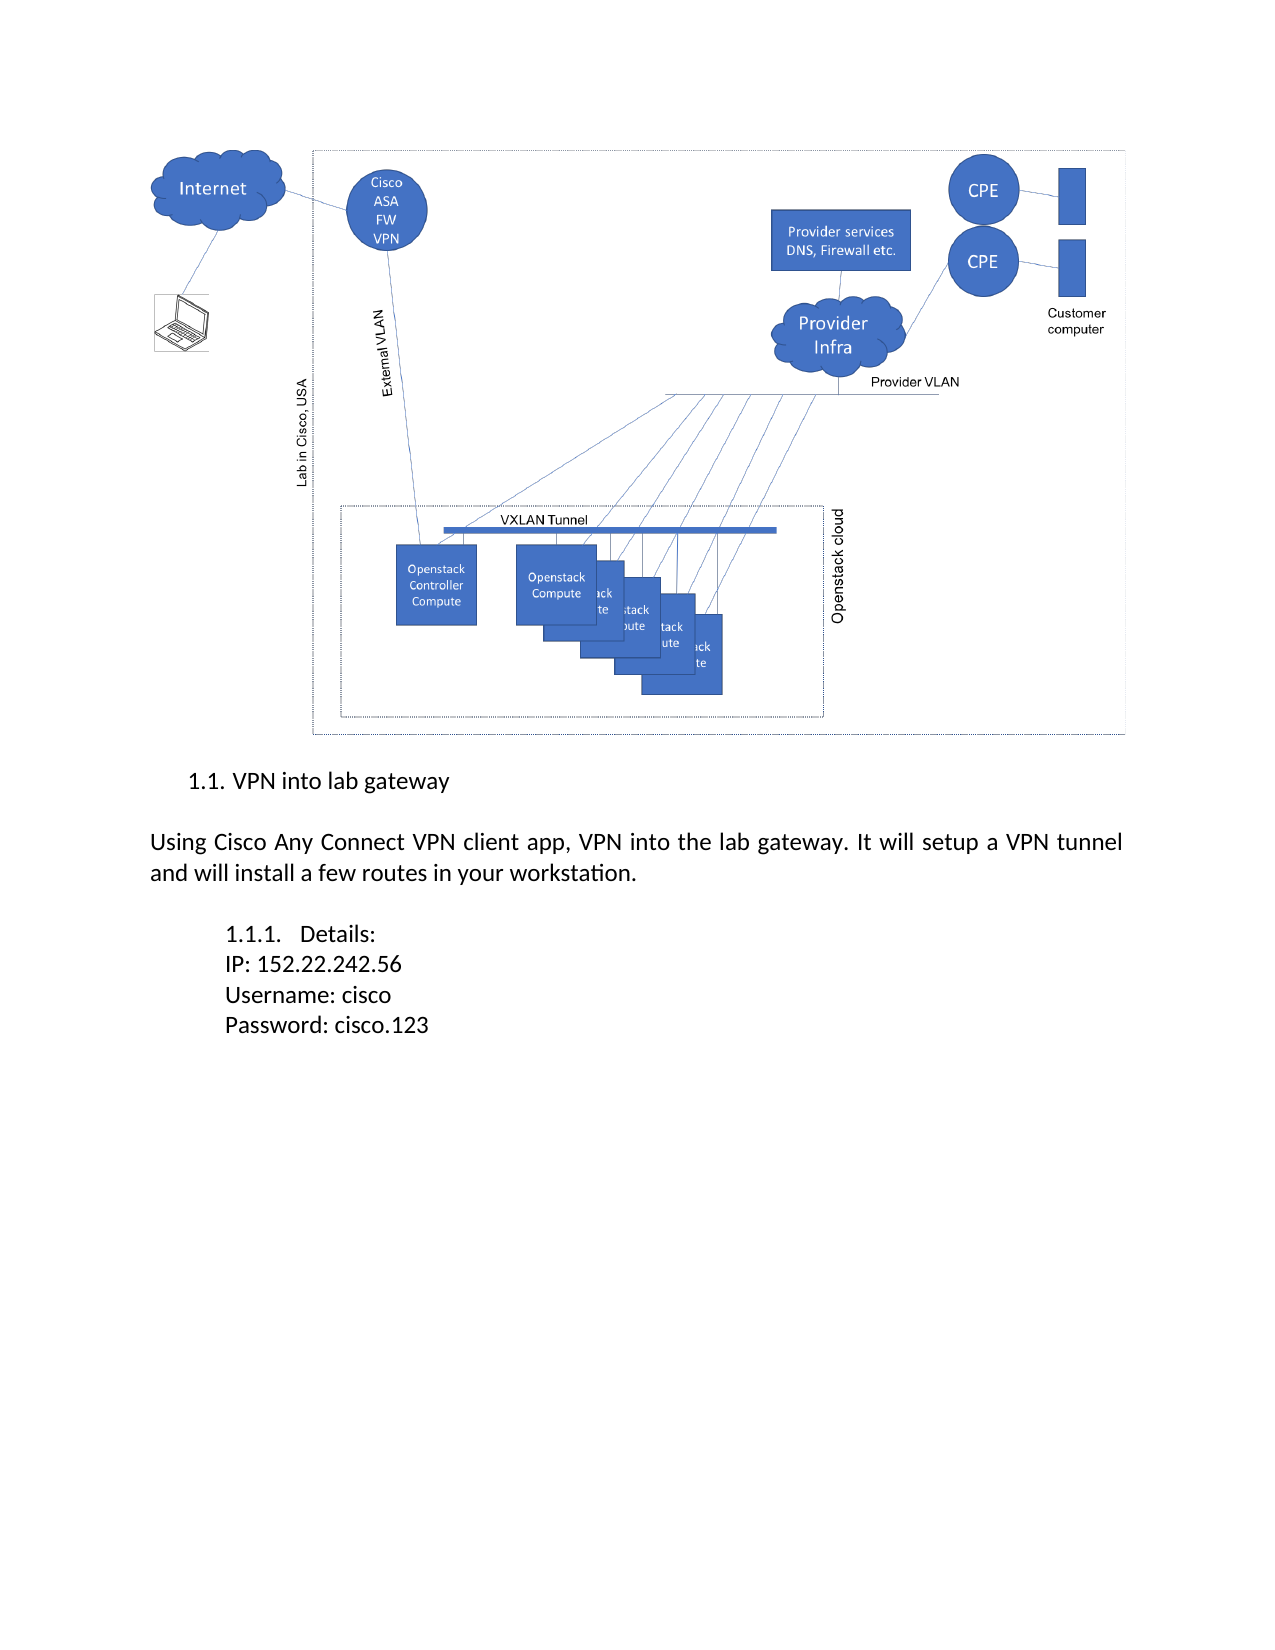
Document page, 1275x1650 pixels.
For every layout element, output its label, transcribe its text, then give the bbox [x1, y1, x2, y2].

list VPN into lab gateway [187, 765, 1125, 796]
text Username: cisco [225, 979, 1125, 1009]
list Details: [225, 918, 1125, 948]
text IP: 152.22.242.56 [225, 948, 1125, 979]
text Password: cisco.123 [225, 1009, 1125, 1040]
text Using Cisco Any Connect VPN client app, VPN into the lab gateway. It will setup a VPN tunnel and will install a few routes in your workstation. [150, 826, 1125, 887]
picture [150, 150, 1125, 735]
